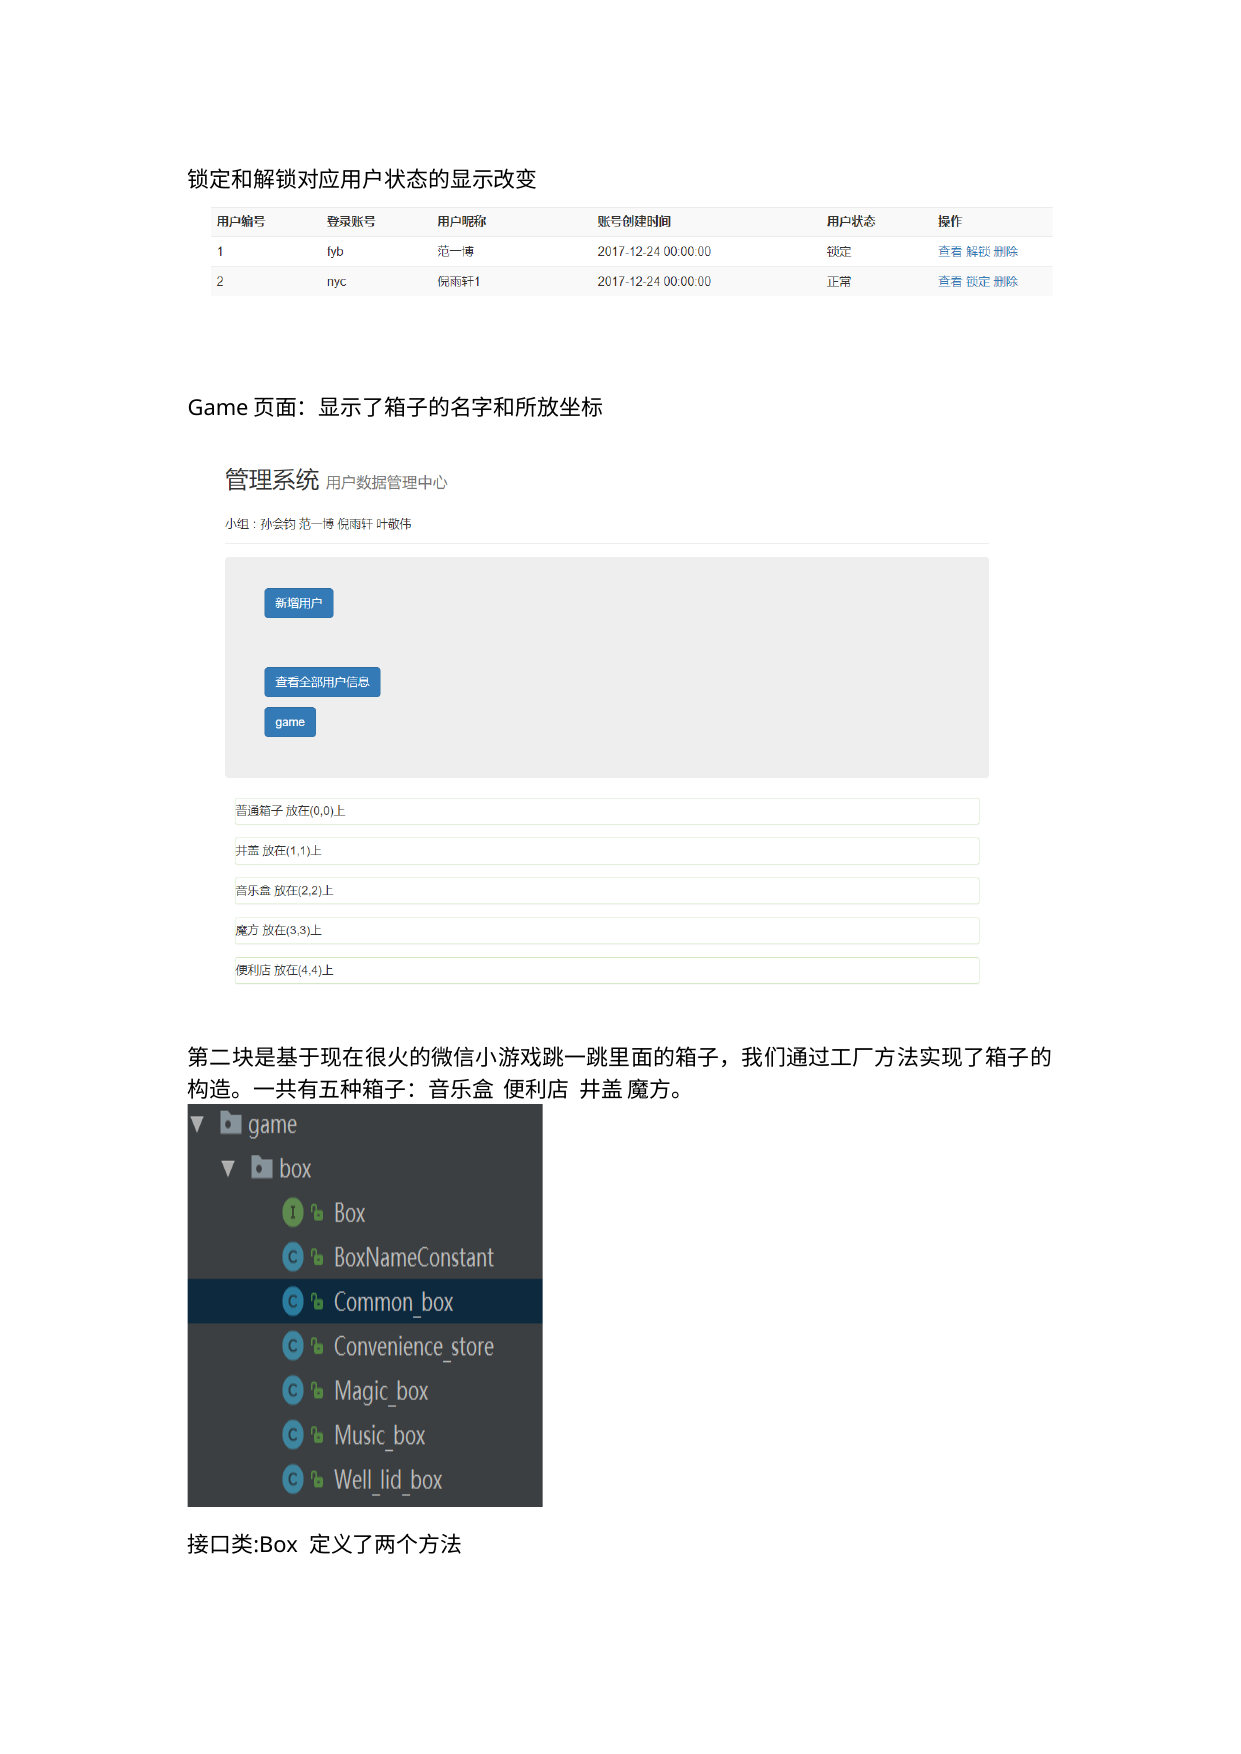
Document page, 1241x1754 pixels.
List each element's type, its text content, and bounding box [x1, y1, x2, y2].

picture [187, 194, 1053, 296]
text Game页面：显示了箱子的名字和所放坐标 [187, 389, 1053, 422]
text 锁定和解锁对应用户状态的显示改变 [187, 162, 1053, 194]
picture [187, 454, 1053, 998]
text 第二块是基于现在很火的微信小游戏跳一跳里面的箱子，我们通过工厂方法实现了箱子的构造。一共有五种箱子：音乐盒 便利店 井盖 魔方。 [187, 1039, 1053, 1104]
text 接口类:Box 定义了两个方法 [187, 1527, 1053, 1559]
picture [187, 1104, 543, 1507]
